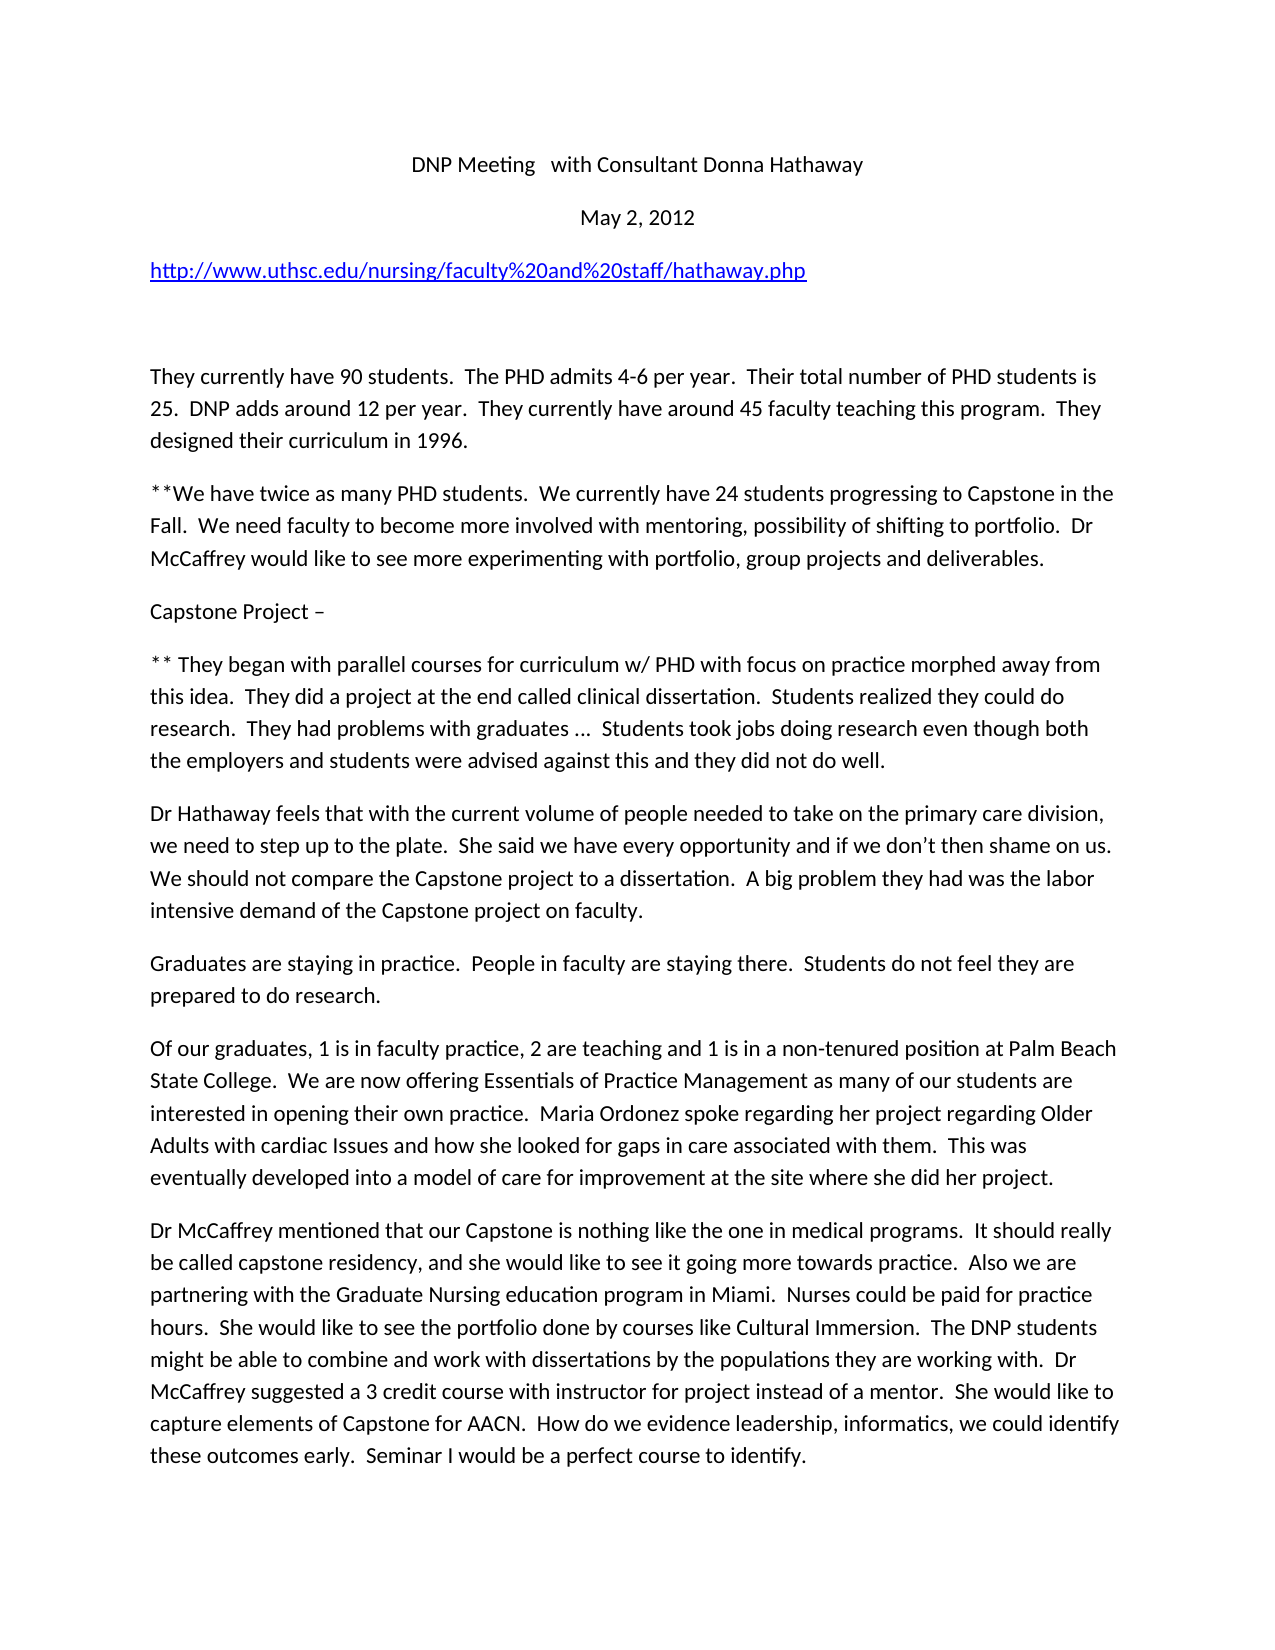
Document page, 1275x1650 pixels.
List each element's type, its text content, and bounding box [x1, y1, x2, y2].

text May 2, 2012 [150, 203, 1125, 231]
text Capstone Project – [150, 597, 1125, 625]
text Graduates are staying in practice. People in faculty are staying there. Students do not feel they are prepared to do research. [150, 949, 1125, 1009]
text They currently have 90 students. The PHD admits 4-6 per year. Their total number of PHD students is 25. DNP adds around 12 per year. They currently have around 45 faculty teaching this program. They designed their curriculum in 1996. [150, 362, 1125, 454]
text **We have twice as many PHD students. We currently have 24 students progressing to Capstone in the Fall. We need faculty to become more involved with mentoring, possibility of shifting to portfolio. Dr McCaffrey would like to see more experimenting with portfolio, group projects and deliverables. [150, 479, 1125, 572]
text Dr McCaffrey mentioned that our Capstone is nothing like the one in medical programs. It should really be called capstone residency, and she would like to see it going more towards practice. Also we are partnering with the Graduate Nursing education program in Miami. Nurses could be paid for practice hours. She would like to see the portfolio done by courses like Cultural Immersion. The DNP students might be able to combine and work with dissertations by the populations they are working with. Dr McCaffrey suggested a 3 credit course with instructor for project instead of a mentor. She would like to capture elements of Capstone for AACN. How do we evidence leadership, informatics, we could identify these outcomes early. Seminar I would be a perfect course to identify. [150, 1216, 1125, 1469]
text Of our graduates, 1 is in faculty practice, 2 are teaching and 1 is in a non-tenured position at Palm Beach State College. We are now offering Essentials of Practice Management as many of our students are interested in opening their own practice. Maria Ordonez spoke regarding her project regarding Older Adults with cardiac Issues and how she looked for gaps in care associated with them. This was eventually developed into a model of care for improvement at the site where she did her project. [150, 1034, 1125, 1191]
text ** They began with parallel courses for curriculum w/ PHD with focus on practice morphed away from this idea. They did a project at the end called clinical dissertation. Students realized they could do research. They had problems with graduates ... Students took jobs doing research even though both the employers and students were advised against this and they did not do well. [150, 650, 1125, 774]
text Dr Hathaway feels that with the current volume of people needed to take on the primary care division, we need to step up to the plate. She said we have every opportunity and if we don’t then shame on us. We should not compare the Capstone project to a dissertation. A big problem they had was the labor intensive demand of the Capstone project on faculty. [150, 799, 1125, 924]
text http://www.uthsc.edu/nursing/faculty%20and%20staff/hathaway.php [150, 256, 1125, 284]
text DNP Meeting with Consultant Donna Hathaway [150, 150, 1125, 178]
